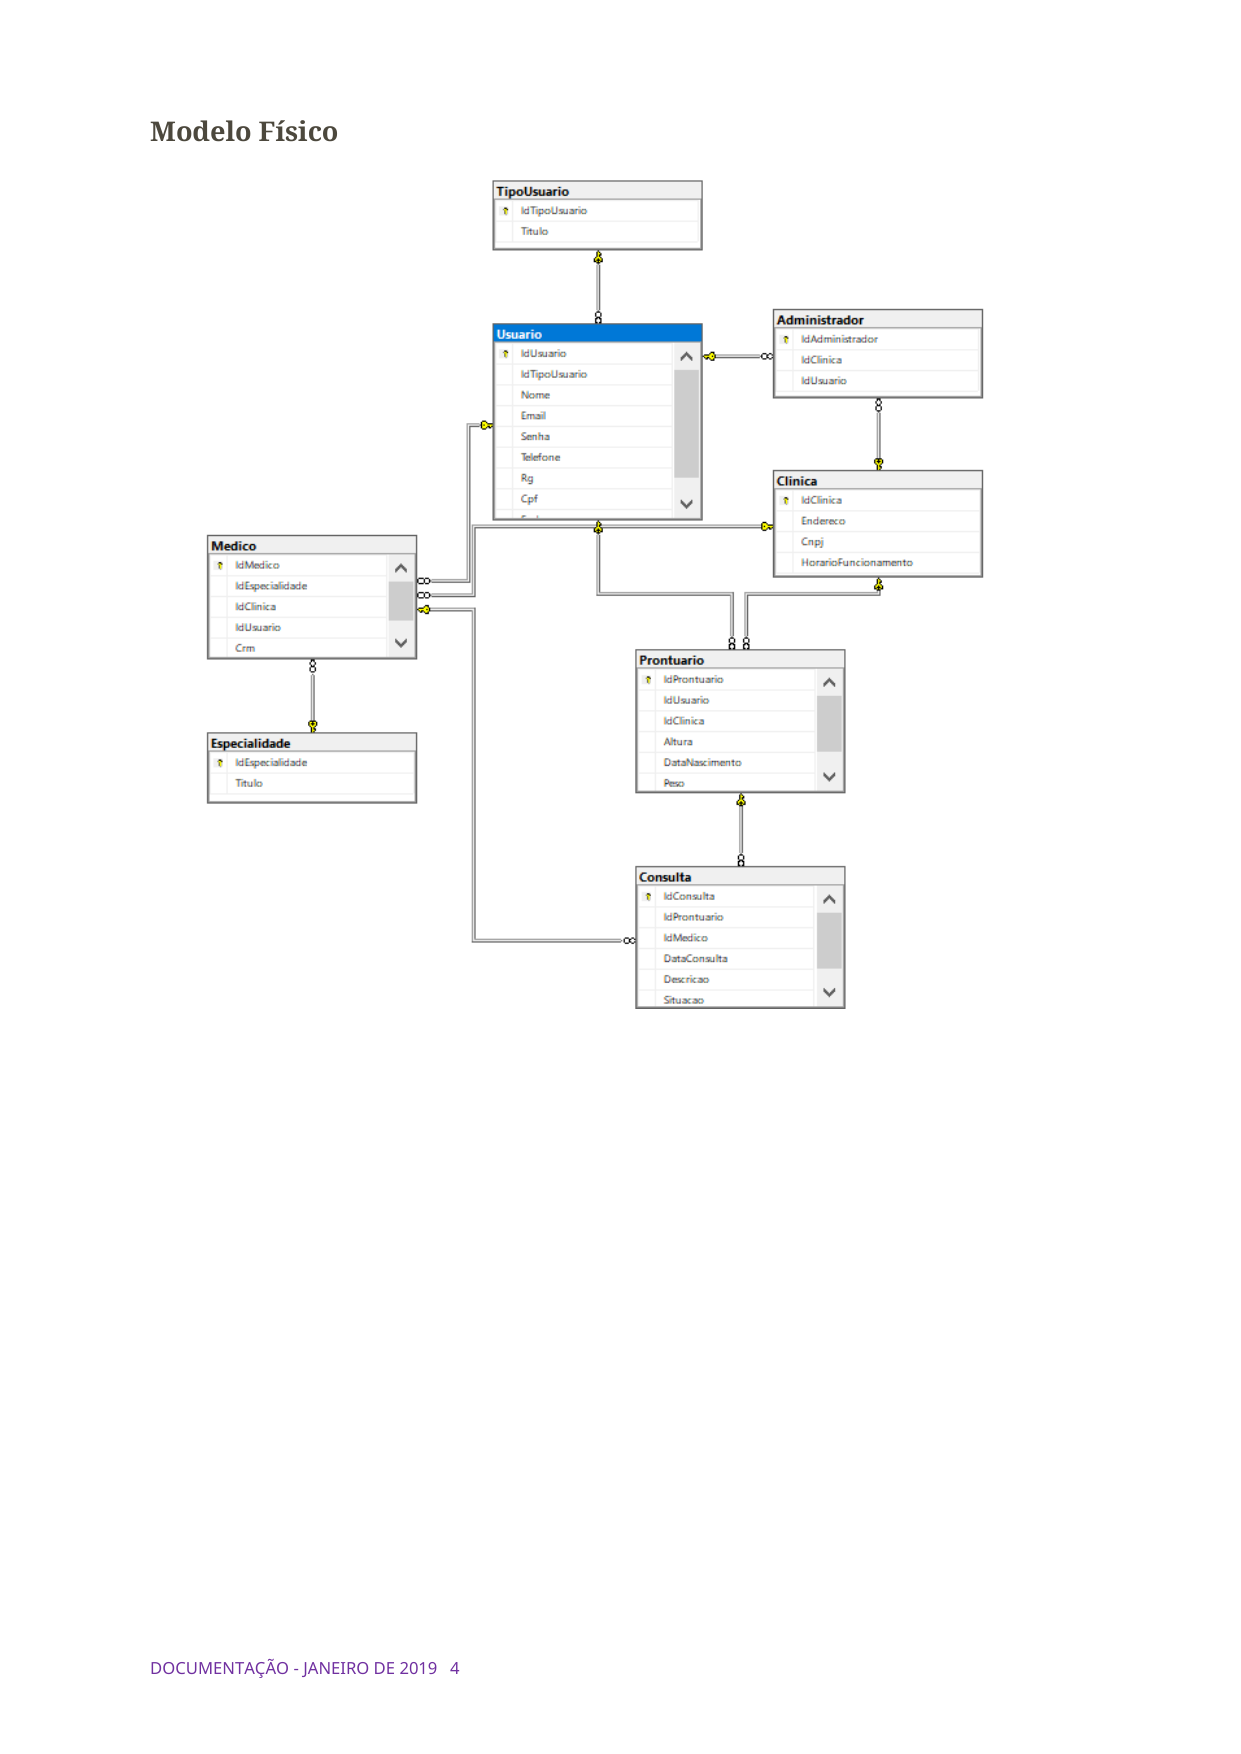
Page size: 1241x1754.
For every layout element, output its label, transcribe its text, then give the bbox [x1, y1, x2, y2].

text Modelo Físico [150, 112, 1090, 149]
picture [150, 161, 1091, 1009]
